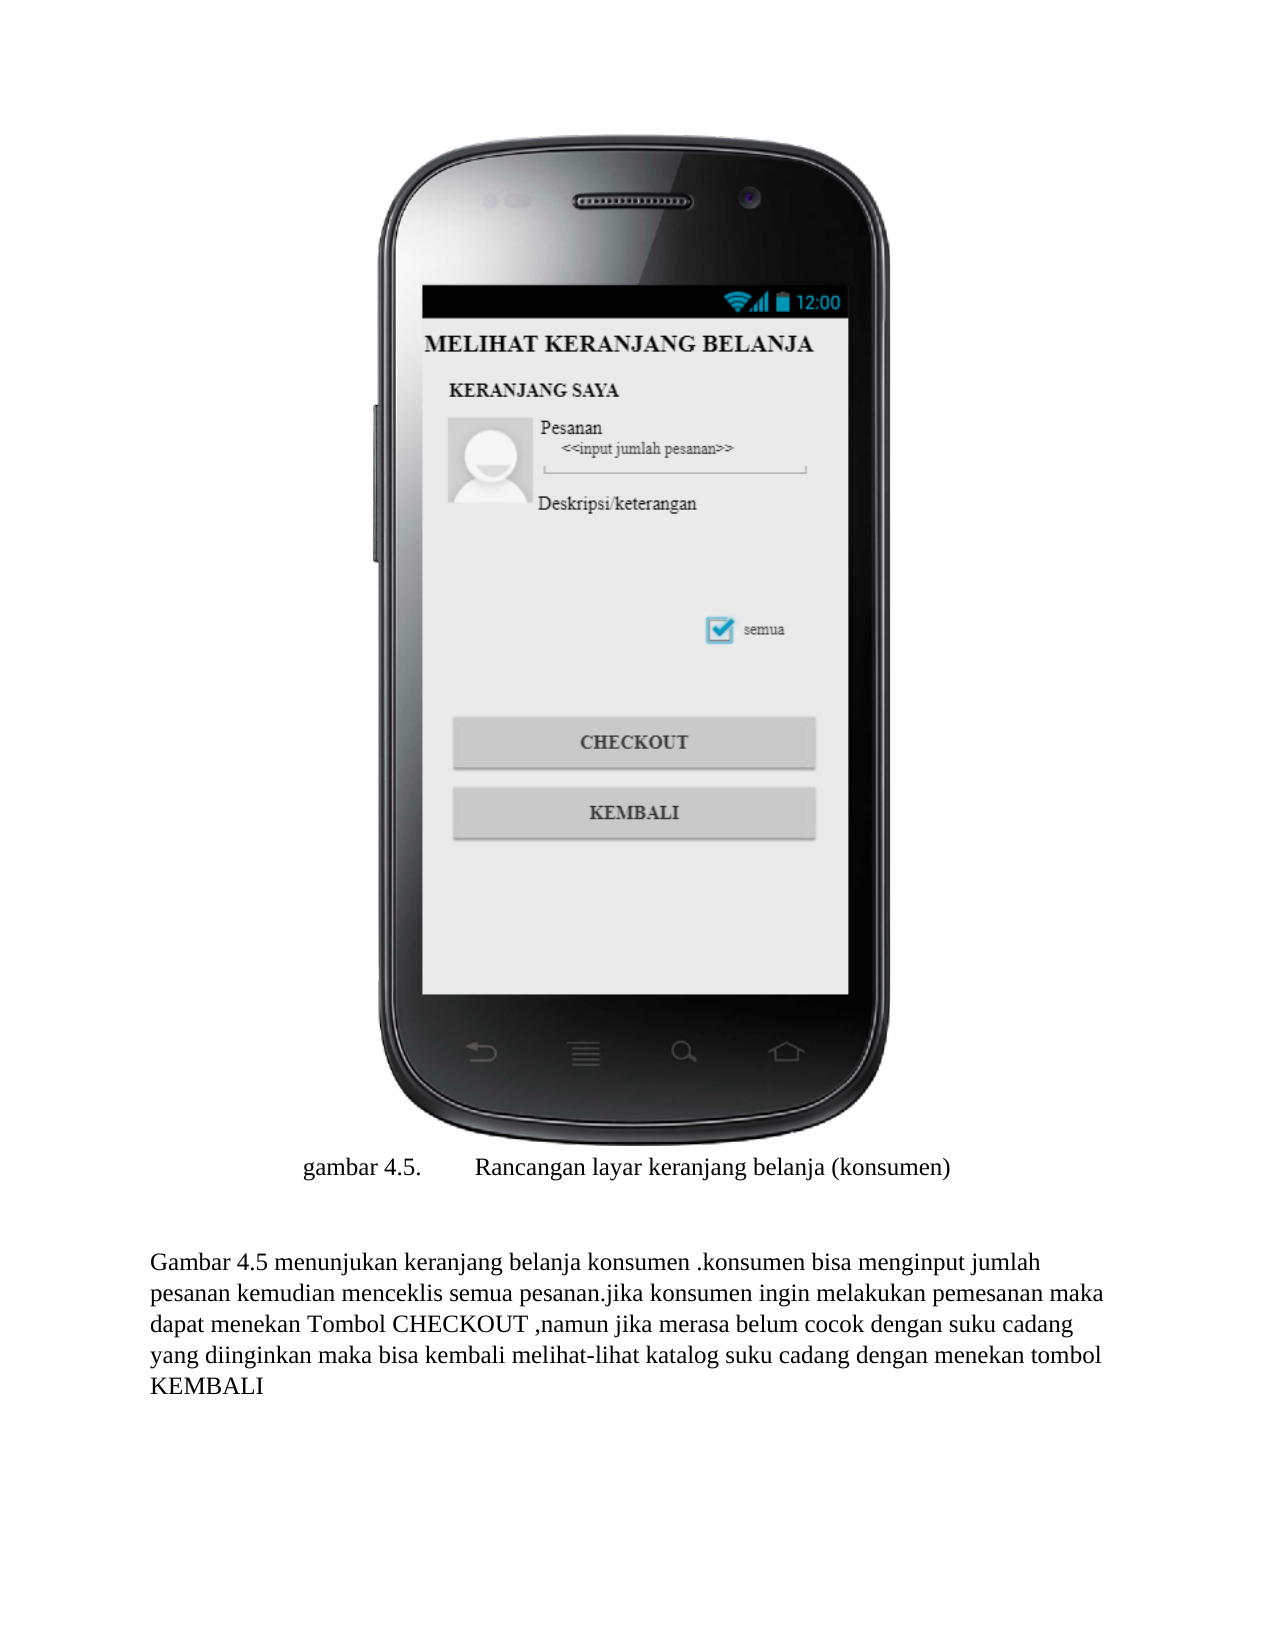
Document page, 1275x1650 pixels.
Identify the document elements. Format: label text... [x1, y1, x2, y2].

text Gambar 4.5 menunjukan keranjang belanja konsumen .konsumen bisa menginput jumlah pesanan kemudian menceklis semua pesanan.jika konsumen ingin melakukan pemesanan maka dapat menekan Tombol CHECKOUT ,namun jika merasa belum cocok dengan suku cadang yang diinginkan maka bisa kembali melihat-lihat katalog suku cadang dengan menekan tombol KEMBALI [150, 1247, 1125, 1400]
list Rancangan layar keranjang belanja (konsumen) [187, 1152, 1125, 1181]
picture [372, 134, 891, 1146]
